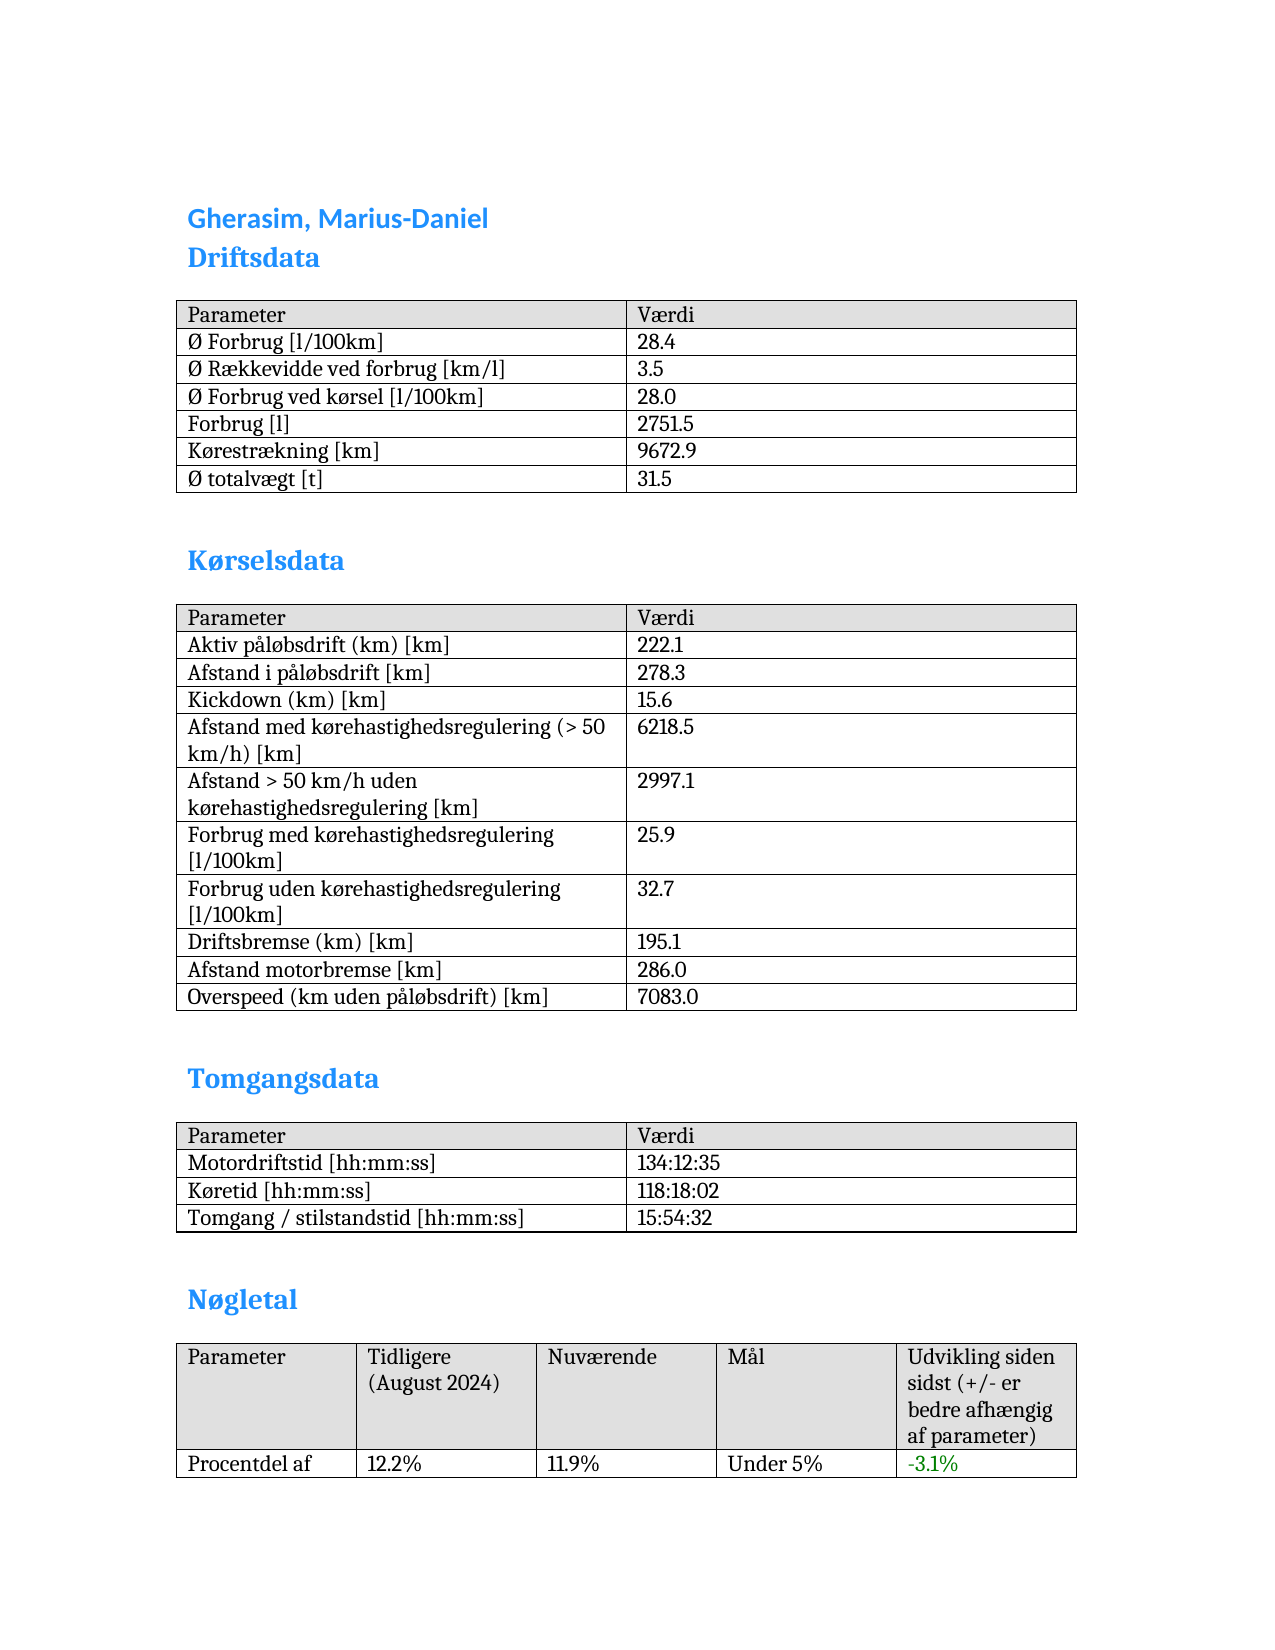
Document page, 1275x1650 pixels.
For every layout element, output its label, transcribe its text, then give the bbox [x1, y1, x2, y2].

table_header Værdi [627, 1123, 1076, 1149]
table_cell Ø Forbrug ved kørsel [l/100km] [177, 384, 626, 410]
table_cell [177, 1450, 356, 1477]
table_cell 222.1 [627, 632, 1076, 658]
table_cell Aktiv påløbsdrift (km) [km] [177, 632, 626, 658]
table_cell Afstand motorbremse [km] [177, 957, 626, 983]
table_cell Ø Forbrug [l/100km] [177, 329, 626, 355]
table_cell 2997.1 [627, 768, 1076, 821]
table_cell Køretid [hh:mm:ss] [177, 1178, 626, 1204]
table_cell 28.4 [627, 329, 1076, 355]
table_cell 28.0 [627, 384, 1076, 410]
table_cell 2751.5 [627, 411, 1076, 437]
table_cell 195.1 [627, 929, 1076, 956]
table_header Mål [717, 1344, 896, 1449]
table_cell Afstand med kørehastighedsregulering (> 50 km/h) [km] [177, 714, 626, 767]
table_cell Driftsbremse (km) [km] [177, 929, 626, 956]
table_cell Ø Rækkevidde ved forbrug [km/l] [177, 356, 626, 382]
table_cell 25.9 [627, 822, 1076, 874]
table_cell Under 5% [717, 1450, 896, 1477]
table_cell Overspeed (km uden påløbsdrift) [km] [177, 984, 626, 1010]
table_header Værdi [627, 605, 1076, 631]
table_cell 15:54:32 [627, 1205, 1076, 1231]
text Kørselsdata [187, 544, 1087, 578]
table_cell 134:12:35 [627, 1150, 1076, 1177]
table_cell 12.2% [357, 1450, 536, 1477]
text Driftsdata [187, 241, 1087, 274]
table_header Tidligere (August 2024) [357, 1344, 536, 1449]
table_cell Tomgang / stilstandstid [hh:mm:ss] [177, 1205, 626, 1231]
table_cell 31.5 [627, 466, 1076, 492]
table_cell 9672.9 [627, 438, 1076, 465]
table_cell 118:18:02 [627, 1178, 1076, 1204]
table_header Værdi [627, 301, 1076, 328]
subtitle Gherasim, Marius-Daniel [187, 200, 1087, 236]
table_cell 32.7 [627, 875, 1076, 928]
table_cell Afstand > 50 km/h uden kørehastighedsregulering [km] [177, 768, 626, 821]
table_cell 7083.0 [627, 984, 1076, 1010]
table_cell 286.0 [627, 957, 1076, 983]
table_header Parameter [177, 1344, 356, 1449]
table_cell Forbrug [l] [177, 411, 626, 437]
text Tomgangsdata [187, 1062, 1087, 1096]
table_cell 6218.5 [627, 714, 1076, 767]
table_cell Ø totalvægt [t] [177, 466, 626, 492]
table_cell 15.6 [627, 687, 1076, 713]
text Nøgletal [187, 1283, 1087, 1317]
table_header Parameter [177, 1123, 626, 1149]
table_cell Kørestrækning [km] [177, 438, 626, 465]
table_cell 3.5 [627, 356, 1076, 382]
table_cell 278.3 [627, 659, 1076, 686]
table_cell Forbrug uden kørehastighedsregulering [l/100km] [177, 875, 626, 928]
table_header Parameter [177, 605, 626, 631]
table_cell Forbrug med kørehastighedsregulering [l/100km] [177, 822, 626, 874]
table_cell -3.1% [897, 1450, 1076, 1477]
table_cell 11.9% [537, 1450, 716, 1477]
table_cell Afstand i påløbsdrift [km] [177, 659, 626, 686]
table_cell Motordriftstid [hh:mm:ss] [177, 1150, 626, 1177]
table_cell Kickdown (km) [km] [177, 687, 626, 713]
table_header Nuværende [537, 1344, 716, 1449]
table_header Parameter [177, 301, 626, 328]
table_header Udvikling siden sidst (+/- er bedre afhængig af parameter) [897, 1344, 1076, 1449]
